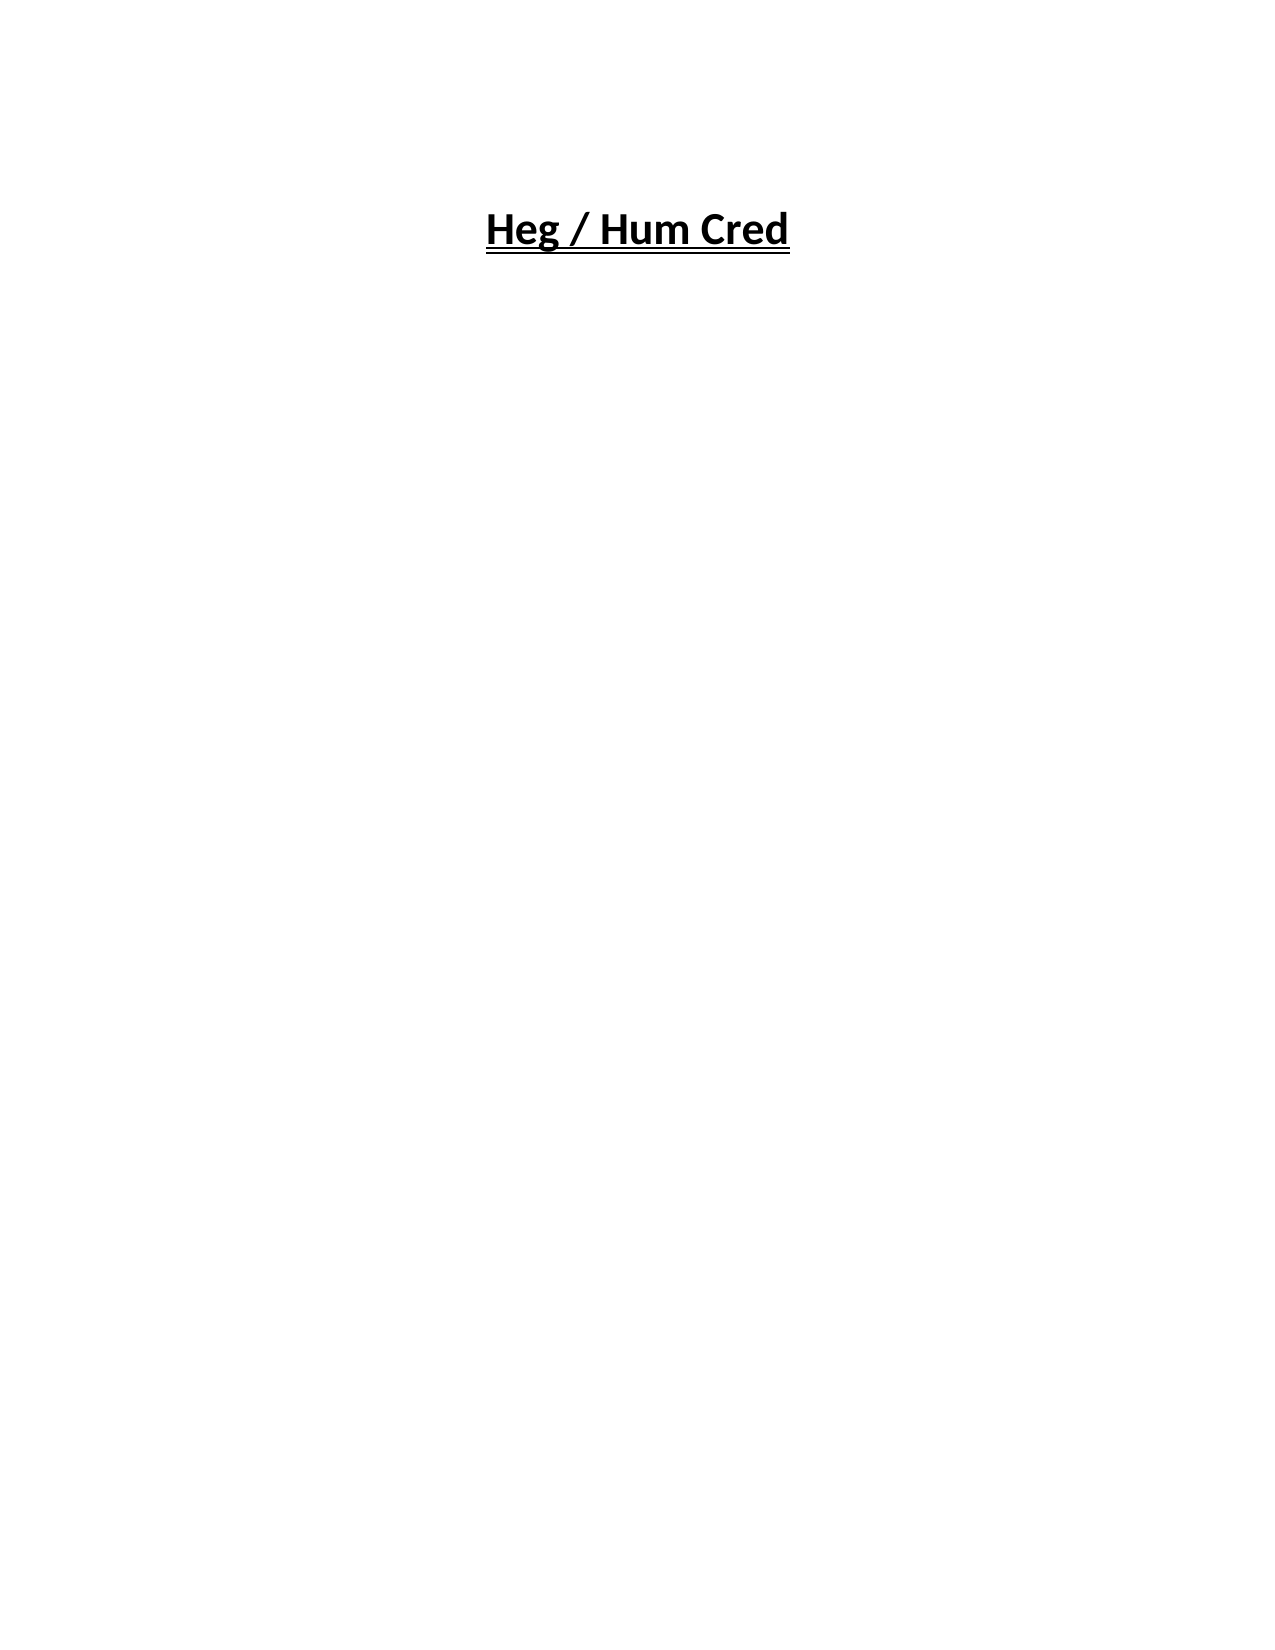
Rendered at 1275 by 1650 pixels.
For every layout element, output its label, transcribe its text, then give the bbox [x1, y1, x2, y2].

subtitle Heg / Hum Cred [150, 200, 1125, 256]
